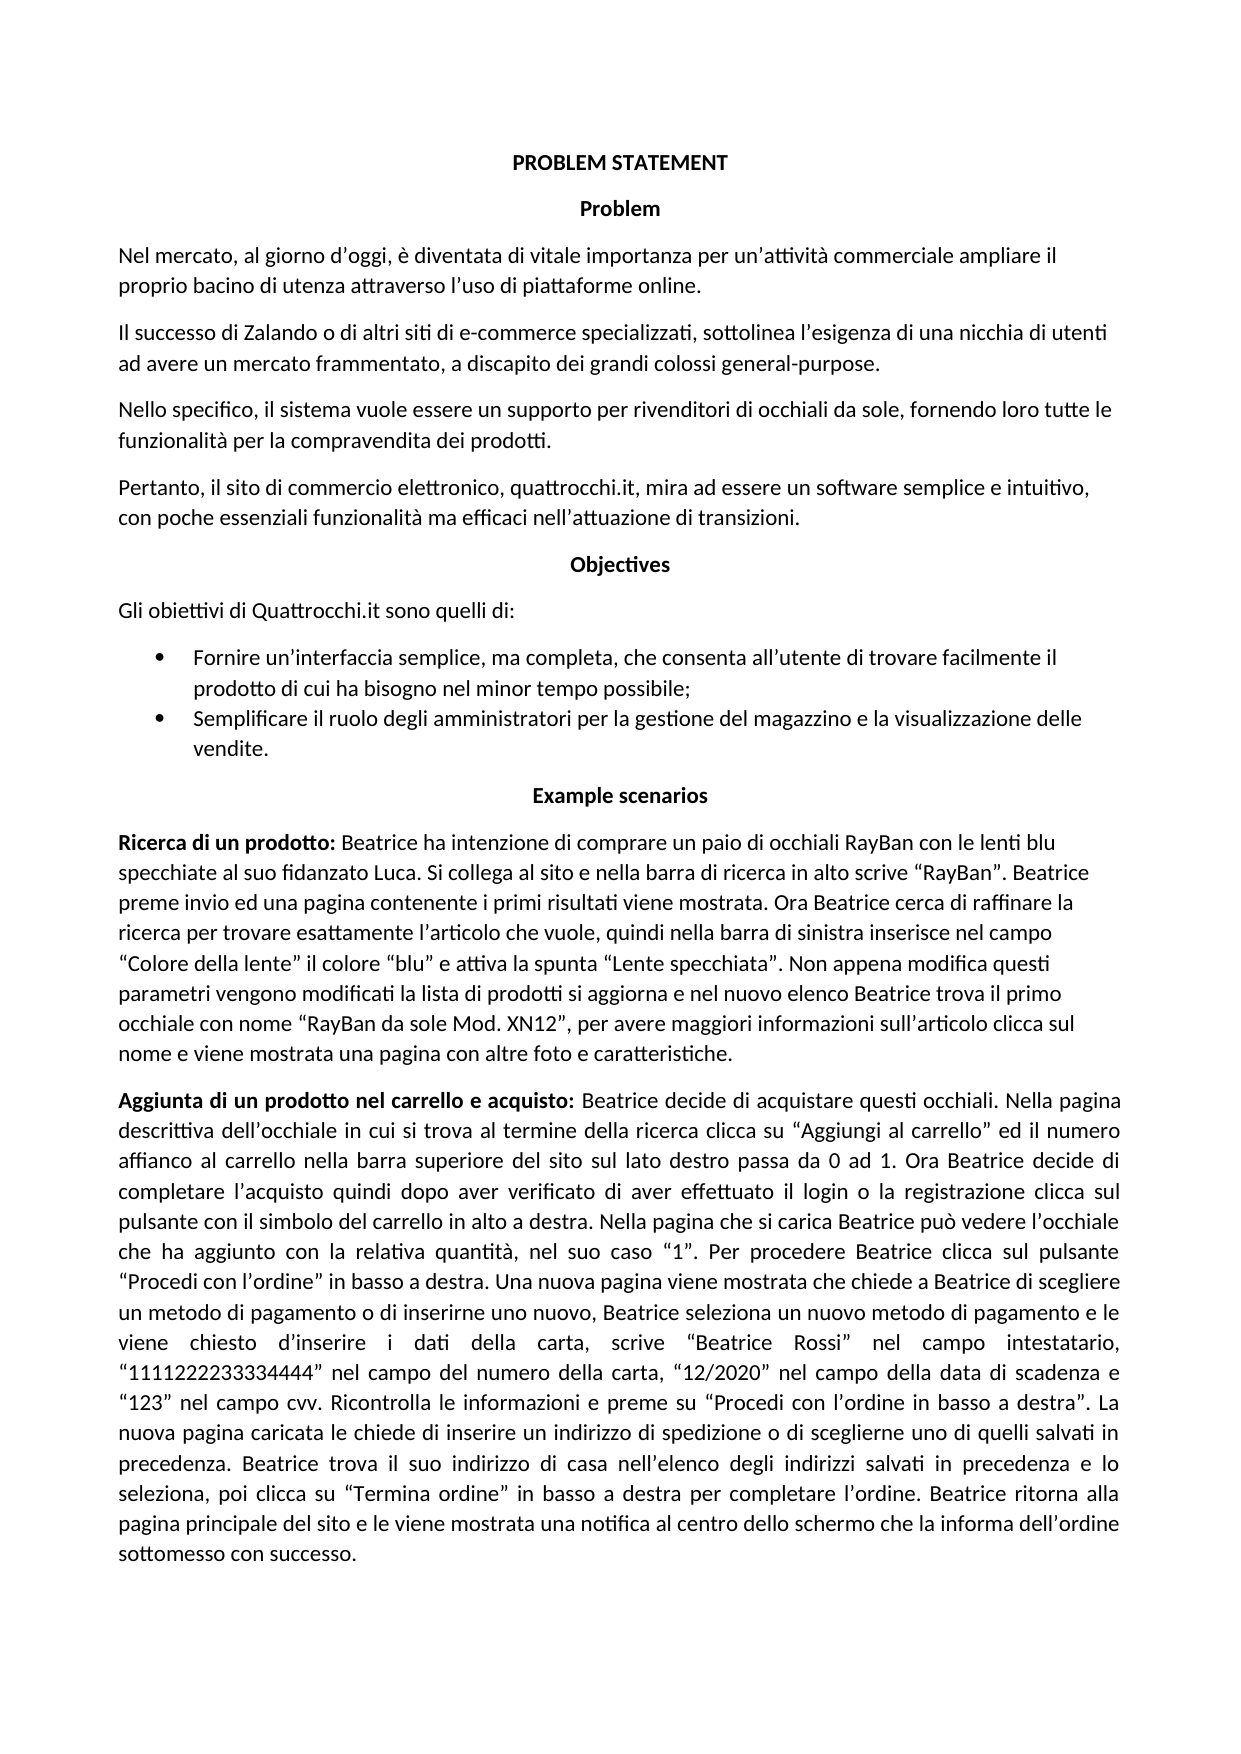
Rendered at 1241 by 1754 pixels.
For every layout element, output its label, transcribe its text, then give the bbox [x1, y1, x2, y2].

text Nel mercato, al giorno d’oggi, è diventata di vitale importanza per un’attività commerciale ampliare il proprio bacino di utenza attraverso l’uso di piattaforme online. [118, 241, 1122, 299]
text Pertanto, il sito di commercio elettronico, quattrocchi.it, mira ad essere un software semplice e intuitivo, con poche essenziali funzionalità ma efficaci nell’attuazione di transizioni. [118, 473, 1122, 531]
text Nello specifico, il sistema vuole essere un supporto per rivenditori di occhiali da sole, fornendo loro tutte le funzionalità per la compravendita dei prodotti. [118, 396, 1122, 454]
list Semplificare il ruolo degli amministratori per la gestione del magazzino e la visualizzazione delle vendite. [156, 704, 1122, 762]
text Ricerca di un prodotto: Beatrice ha intenzione di comprare un paio di occhiali RayBan con le lenti blu specchiate al suo fidanzato Luca. Si collega al sito e nella barra di ricerca in alto scrive “RayBan”. Beatrice preme invio ed una pagina contenente i primi risultati viene mostrata. Ora Beatrice cerca di raffinare la ricerca per trovare esattamente l’articolo che vuole, quindi nella barra di sinistra inserisce nel campo “Colore della lente” il colore “blu” e attiva la spunta “Lente specchiata”. Non appena modifica questi parametri vengono modificati la lista di prodotti si aggiorna e nel nuovo elenco Beatrice trova il primo occhiale con nome “RayBan da sole Mod. XN12”, per avere maggiori informazioni sull’articolo clicca sul nome e viene mostrata una pagina con altre foto e caratteristiche. [118, 828, 1122, 1067]
text PROBLEM STATEMENT [118, 148, 1122, 176]
text Aggiunta di un prodotto nel carrello e acquisto: Beatrice decide di acquistare questi occhiali. Nella pagina descrittiva dell’occhiale in cui si trova al termine della ricerca clicca su “Aggiungi al carrello” ed il numero affianco al carrello nella barra superiore del sito sul lato destro passa da 0 ad 1. Ora Beatrice decide di completare l’acquisto quindi dopo aver verificato di aver effettuato il login o la registrazione clicca sul pulsante con il simbolo del carrello in alto a destra. Nella pagina che si carica Beatrice può vedere l’occhiale che ha aggiunto con la relativa quantità, nel suo caso “1”. Per procedere Beatrice clicca sul pulsante “Procedi con l’ordine” in basso a destra. Una nuova pagina viene mostrata che chiede a Beatrice di scegliere un metodo di pagamento o di inserirne uno nuovo, Beatrice seleziona un nuovo metodo di pagamento e le viene chiesto d’inserire i dati della carta, scrive “Beatrice Rossi” nel campo intestatario, “1111222233334444” nel campo del numero della carta, “12/2020” nel campo della data di scadenza e “123” nel campo cvv. Ricontrolla le informazioni e preme su “Procedi con l’ordine in basso a destra”. La nuova pagina caricata le chiede di inserire un indirizzo di spedizione o di sceglierne uno di quelli salvati in precedenza. Beatrice trova il suo indirizzo di casa nell’elenco degli indirizzi salvati in precedenza e lo seleziona, poi clicca su “Termina ordine” in basso a destra per completare l’ordine. Beatrice ritorna alla pagina principale del sito e le viene mostrata una notifica al centro dello schermo che la informa dell’ordine sottomesso con successo. [118, 1086, 1122, 1567]
text Il successo di Zalando o di altri siti di e-commerce specializzati, sottolinea l’esigenza di una nicchia di utenti ad avere un mercato frammentato, a discapito dei grandi colossi general-purpose. [118, 318, 1122, 377]
text Objectives [118, 550, 1122, 578]
text Example scenarios [118, 781, 1122, 809]
text Gli obiettivi di Quattrocchi.it sono quelli di: [118, 597, 1122, 624]
text Problem [118, 194, 1122, 222]
list Fornire un’interfaccia semplice, ma completa, che consenta all’utente di trovare facilmente il prodotto di cui ha bisogno nel minor tempo possibile; [156, 643, 1122, 702]
